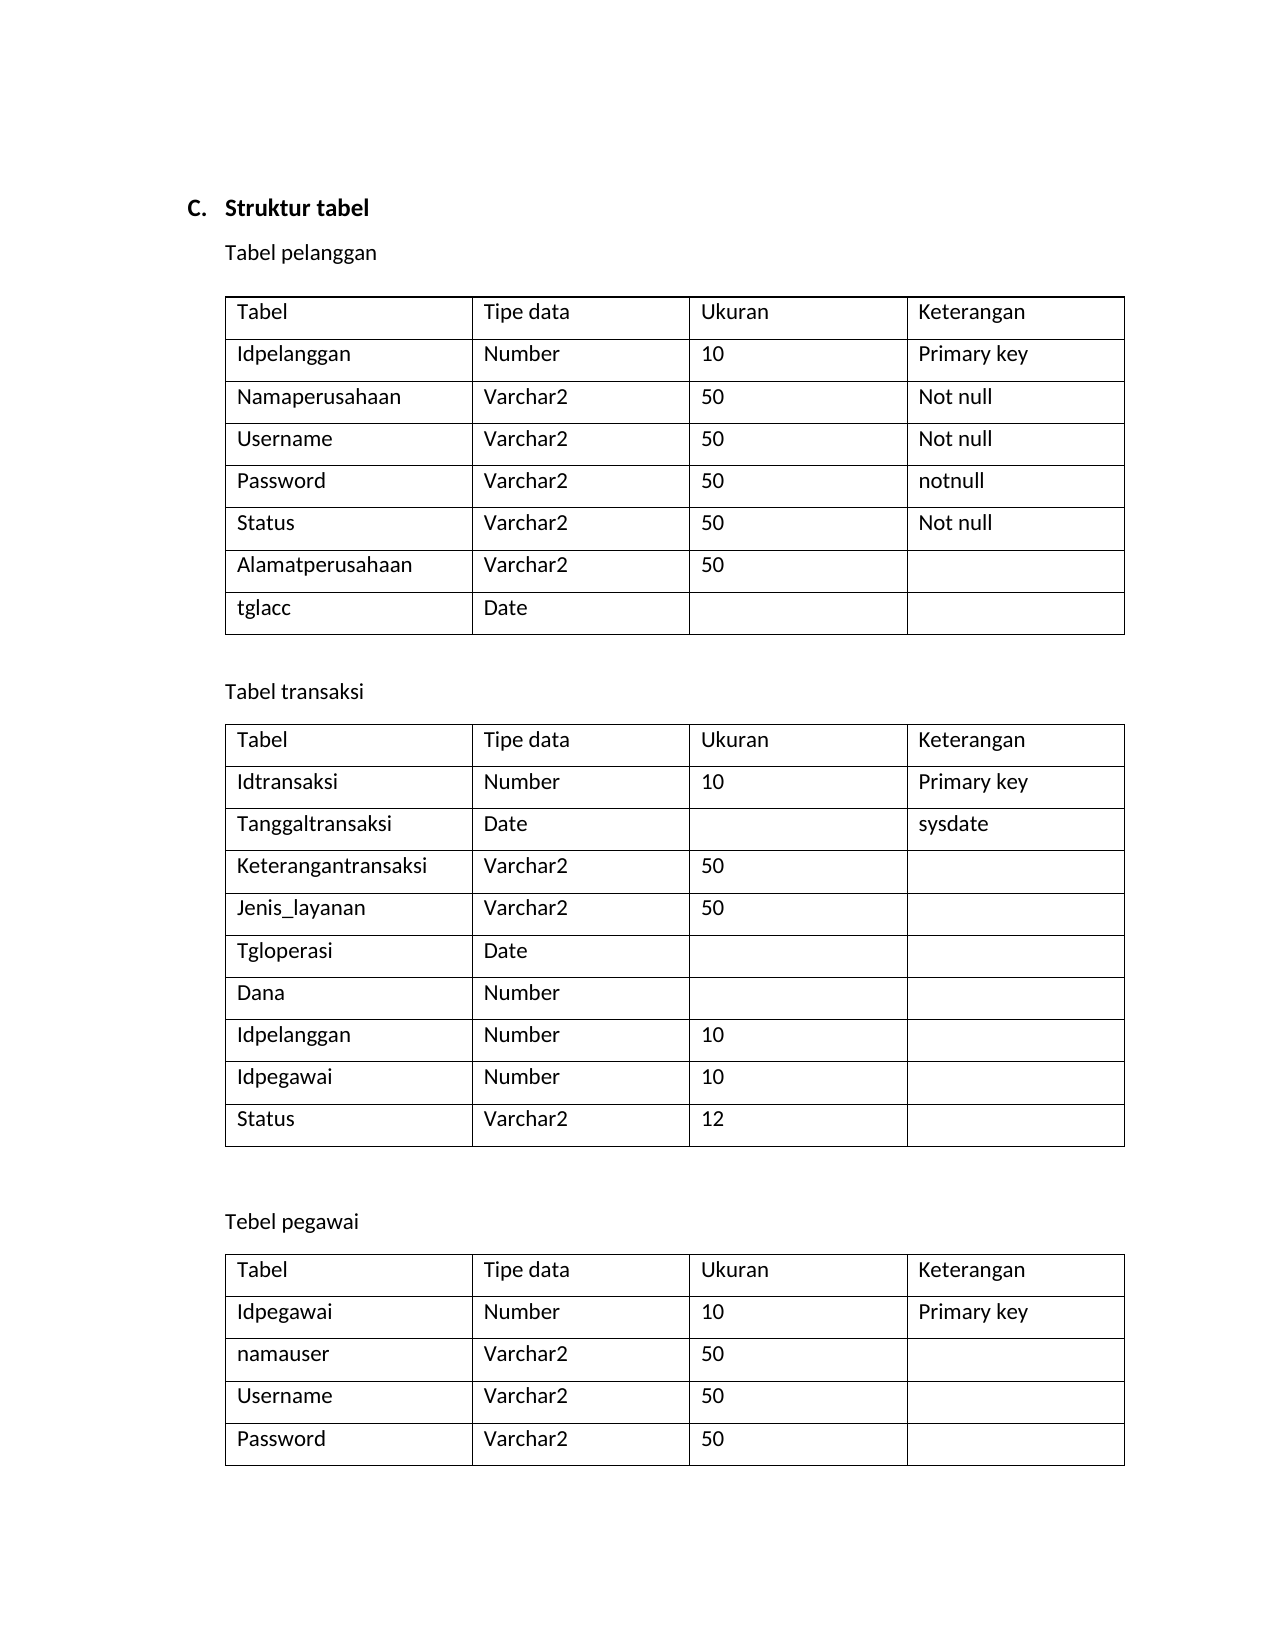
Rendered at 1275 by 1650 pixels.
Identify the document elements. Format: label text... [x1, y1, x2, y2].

table_cell 50 [690, 551, 907, 592]
table_cell Date [473, 809, 689, 850]
table_header Tipe data [473, 298, 689, 338]
table_cell Number [473, 1297, 689, 1338]
table_cell [908, 894, 1124, 935]
table_cell Not null [908, 424, 1124, 465]
table_cell Varchar2 [473, 551, 689, 592]
table_cell 10 [690, 1020, 907, 1061]
table_cell Number [473, 1062, 689, 1103]
table_cell Varchar2 [473, 424, 689, 465]
table_cell Password [226, 1424, 472, 1465]
table_header Keterangan [908, 725, 1124, 766]
table_cell Keterangantransaksi [226, 851, 472, 892]
table_cell Number [473, 978, 689, 1019]
table_cell [908, 1062, 1124, 1103]
table_cell 10 [690, 1062, 907, 1103]
table_cell 12 [690, 1105, 907, 1146]
table_header Tipe data [473, 725, 689, 766]
table_cell Varchar2 [473, 1424, 689, 1465]
table_cell Status [226, 508, 472, 549]
table_cell Dana [226, 978, 472, 1019]
table_cell [908, 551, 1124, 592]
table_cell 50 [690, 894, 907, 935]
table_header Ukuran [690, 298, 907, 338]
table_header Ukuran [690, 1255, 907, 1296]
table_cell 10 [690, 340, 907, 381]
table_cell [690, 978, 907, 1019]
table_cell Jenis_layanan [226, 894, 472, 935]
table_cell 10 [690, 767, 907, 808]
table_header Tabel [226, 298, 472, 338]
table_cell Alamatperusahaan [226, 551, 472, 592]
table_cell sysdate [908, 809, 1124, 850]
table_cell Number [473, 340, 689, 381]
list Struktur tabel [187, 192, 1125, 222]
table_cell [908, 1105, 1124, 1146]
table_cell Not null [908, 508, 1124, 549]
table_cell Idpelanggan [226, 1020, 472, 1061]
table_cell 50 [690, 424, 907, 465]
list Tabel pelanggan [225, 238, 1125, 266]
table_cell [690, 809, 907, 850]
table_cell Tanggaltransaksi [226, 809, 472, 850]
table_cell Idpelanggan [226, 340, 472, 381]
table_cell 50 [690, 1339, 907, 1381]
table_header Tabel [226, 725, 472, 766]
table_header Keterangan [908, 1255, 1124, 1296]
table_cell 50 [690, 1424, 907, 1465]
list Tabel transaksi [225, 677, 1125, 705]
table_cell Varchar2 [473, 466, 689, 507]
table_cell [908, 978, 1124, 1019]
table_cell Primary key [908, 767, 1124, 808]
table_cell Namaperusahaan [226, 382, 472, 423]
table_cell Date [473, 936, 689, 977]
table_header Tipe data [473, 1255, 689, 1296]
table_header Tabel [226, 1255, 472, 1296]
table_cell Varchar2 [473, 1339, 689, 1381]
table_cell 50 [690, 508, 907, 549]
table_cell Varchar2 [473, 894, 689, 935]
table_cell Idtransaksi [226, 767, 472, 808]
table_cell tglacc [226, 593, 472, 634]
table_cell Not null [908, 382, 1124, 423]
table_cell Tgloperasi [226, 936, 472, 977]
table_cell [908, 936, 1124, 977]
table_cell 10 [690, 1297, 907, 1338]
table_cell Varchar2 [473, 1382, 689, 1423]
table_cell 50 [690, 1382, 907, 1423]
table_cell [908, 851, 1124, 892]
table_cell Number [473, 767, 689, 808]
table_cell Idpegawai [226, 1297, 472, 1338]
table_cell Primary key [908, 1297, 1124, 1338]
table_cell Status [226, 1105, 472, 1146]
table_cell 50 [690, 466, 907, 507]
table_cell [690, 593, 907, 634]
table_cell [908, 1020, 1124, 1061]
table_cell Varchar2 [473, 1105, 689, 1146]
table_cell notnull [908, 466, 1124, 507]
table_cell Idpegawai [226, 1062, 472, 1103]
table_cell 50 [690, 851, 907, 892]
table_cell [908, 1382, 1124, 1423]
table_cell Password [226, 466, 472, 507]
table_cell Date [473, 593, 689, 634]
table_cell [908, 593, 1124, 634]
table_cell Username [226, 1382, 472, 1423]
table_header Ukuran [690, 725, 907, 766]
table_cell namauser [226, 1339, 472, 1381]
table_cell Number [473, 1020, 689, 1061]
table_cell Primary key [908, 340, 1124, 381]
table_cell [908, 1339, 1124, 1381]
table_cell Varchar2 [473, 851, 689, 892]
table_header Keterangan [908, 298, 1124, 338]
table_cell Varchar2 [473, 382, 689, 423]
list Tebel pegawai [225, 1207, 1125, 1235]
table_cell Username [226, 424, 472, 465]
table_cell [908, 1424, 1124, 1465]
table_cell [690, 936, 907, 977]
table_cell 50 [690, 382, 907, 423]
table_cell Varchar2 [473, 508, 689, 549]
